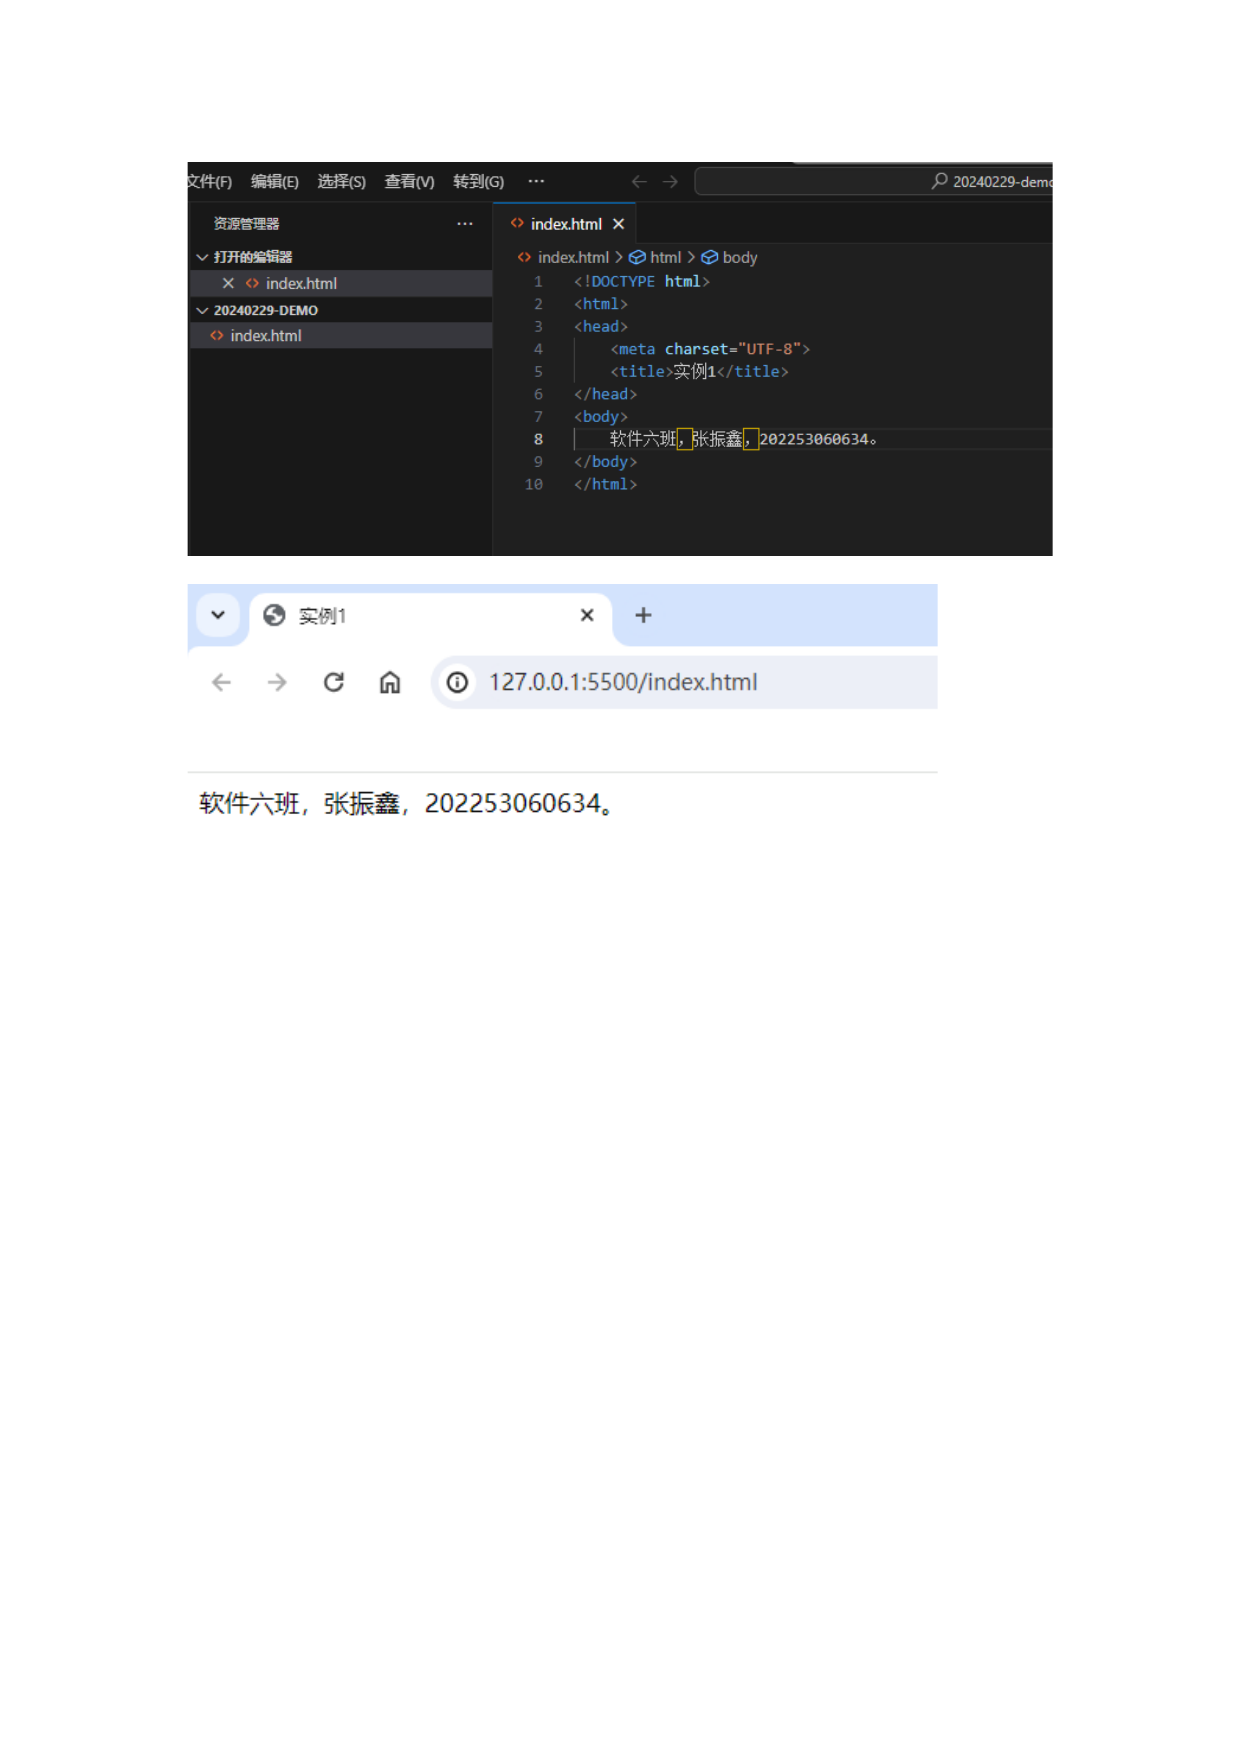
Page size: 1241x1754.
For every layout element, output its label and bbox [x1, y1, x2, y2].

picture [187, 584, 938, 1019]
picture [187, 162, 1053, 556]
